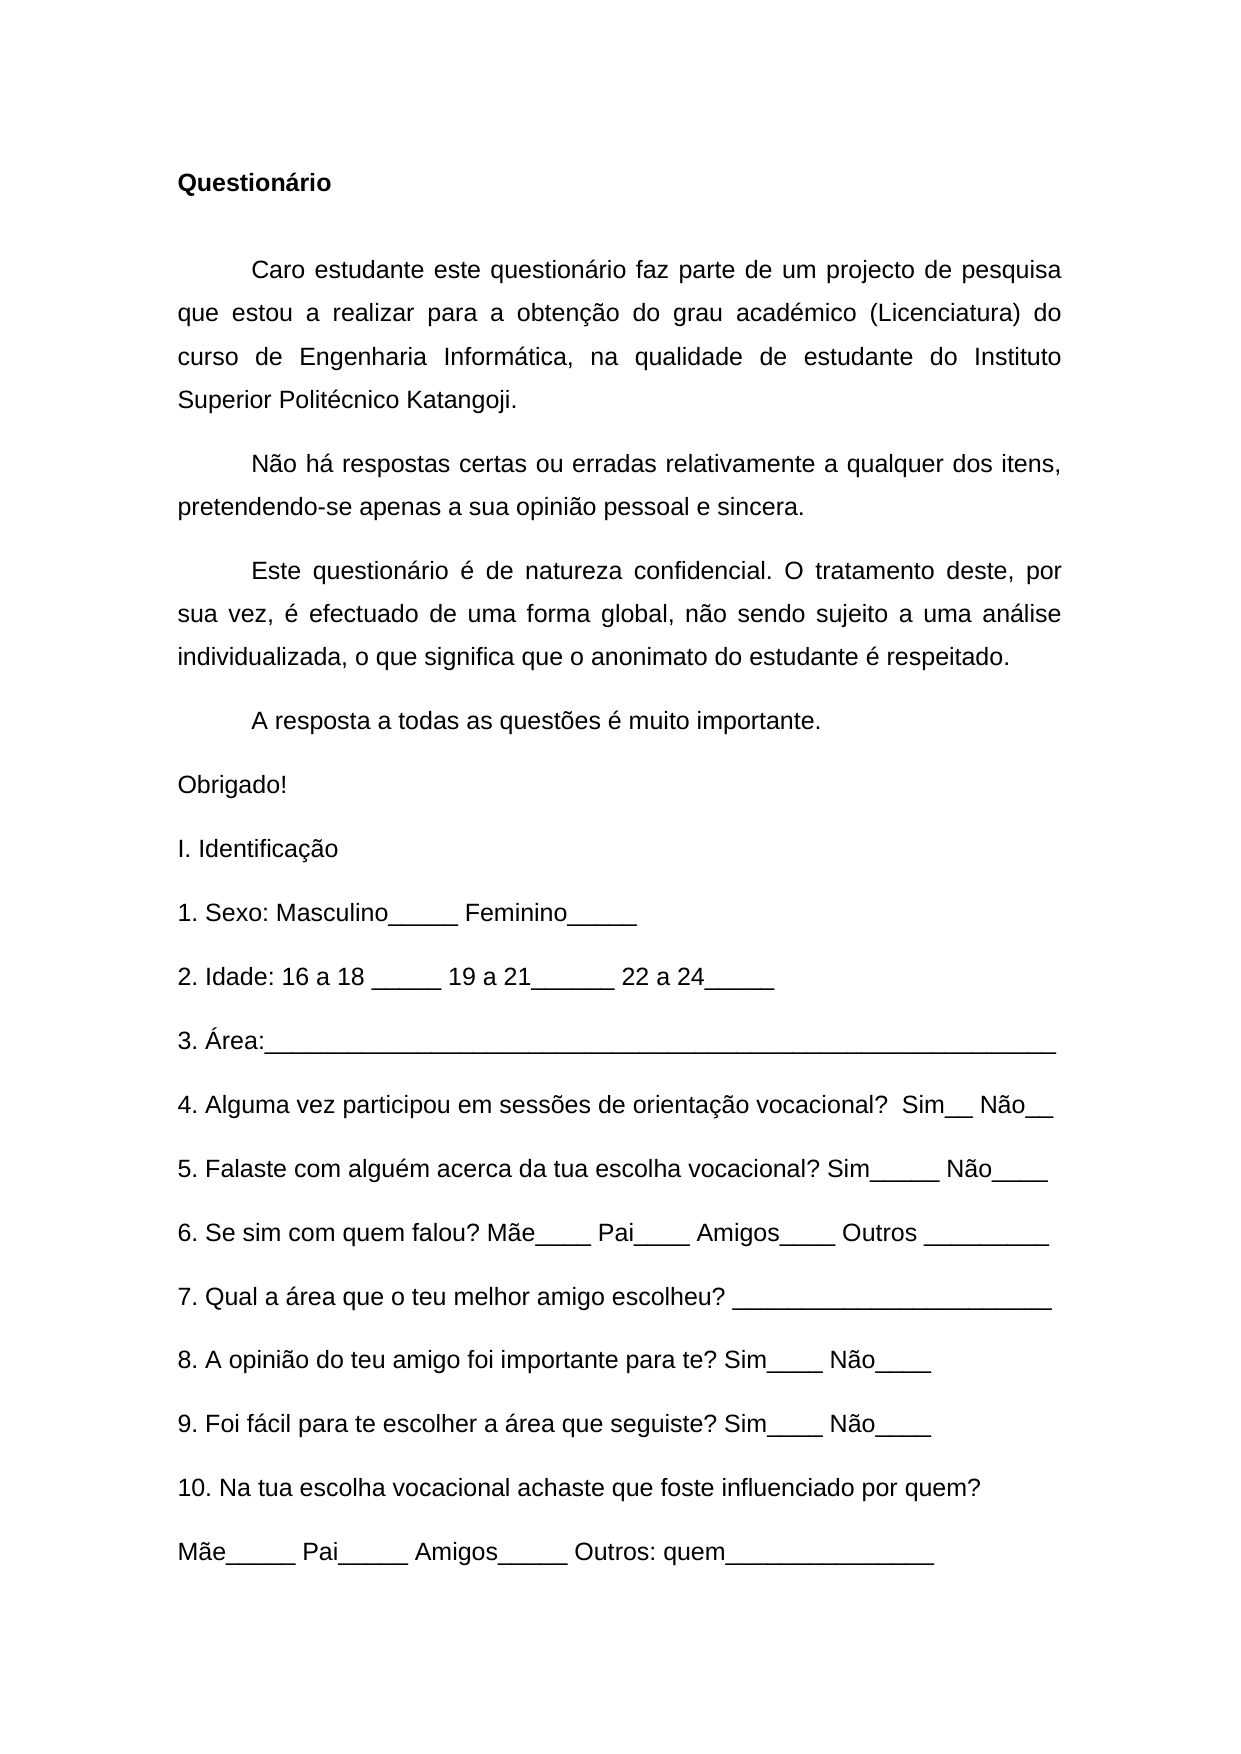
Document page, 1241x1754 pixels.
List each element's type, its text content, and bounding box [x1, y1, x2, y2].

text A resposta a todas as questões é muito importante. [177, 706, 1063, 735]
text Obrigado! [177, 770, 1063, 799]
text 10. Na tua escolha vocacional achaste que foste influenciado por quem? [177, 1473, 1063, 1502]
text 1. Sexo: Masculino_____ Feminino_____ [177, 898, 1063, 927]
text I. Identificação [177, 834, 1063, 863]
text 8. A opinião do teu amigo foi importante para te? Sim____ Não____ [177, 1346, 1063, 1374]
text 7. Qual a área que o teu melhor amigo escolheu? _______________________ [177, 1282, 1063, 1310]
text Não há respostas certas ou erradas relativamente a qualquer dos itens, pretendendo-se apenas a sua opinião pessoal e sincera. [177, 449, 1063, 521]
text 4. Alguma vez participou em sessões de orientação vocacional? Sim__ Não__ [177, 1090, 1063, 1118]
text 2. Idade: 16 a 18 _____ 19 a 21______ 22 a 24_____ [177, 962, 1063, 991]
text Caro estudante este questionário faz parte de um projecto de pesquisa que estou a realizar para a obtenção do grau académico (Licenciatura) do curso de Engenharia Informática, na qualidade de estudante do Instituto Superior Politécnico Katangoji. [177, 255, 1063, 413]
text 9. Foi fácil para te escolher a área que seguiste? Sim____ Não____ [177, 1409, 1063, 1438]
subtitle Questionário [177, 168, 1063, 197]
text 3. Área:_________________________________________________________ [177, 1026, 1063, 1054]
text Este questionário é de natureza confidencial. O tratamento deste, por sua vez, é efectuado de uma forma global, não sendo sujeito a uma análise individualizada, o que significa que o anonimato do estudante é respeitado. [177, 556, 1063, 671]
text Mãe_____ Pai_____ Amigos_____ Outros: quem_______________ [177, 1537, 1063, 1566]
text 6. Se sim com quem falou? Mãe____ Pai____ Amigos____ Outros _________ [177, 1218, 1063, 1246]
text 5. Falaste com alguém acerca da tua escolha vocacional? Sim_____ Não____ [177, 1154, 1063, 1182]
